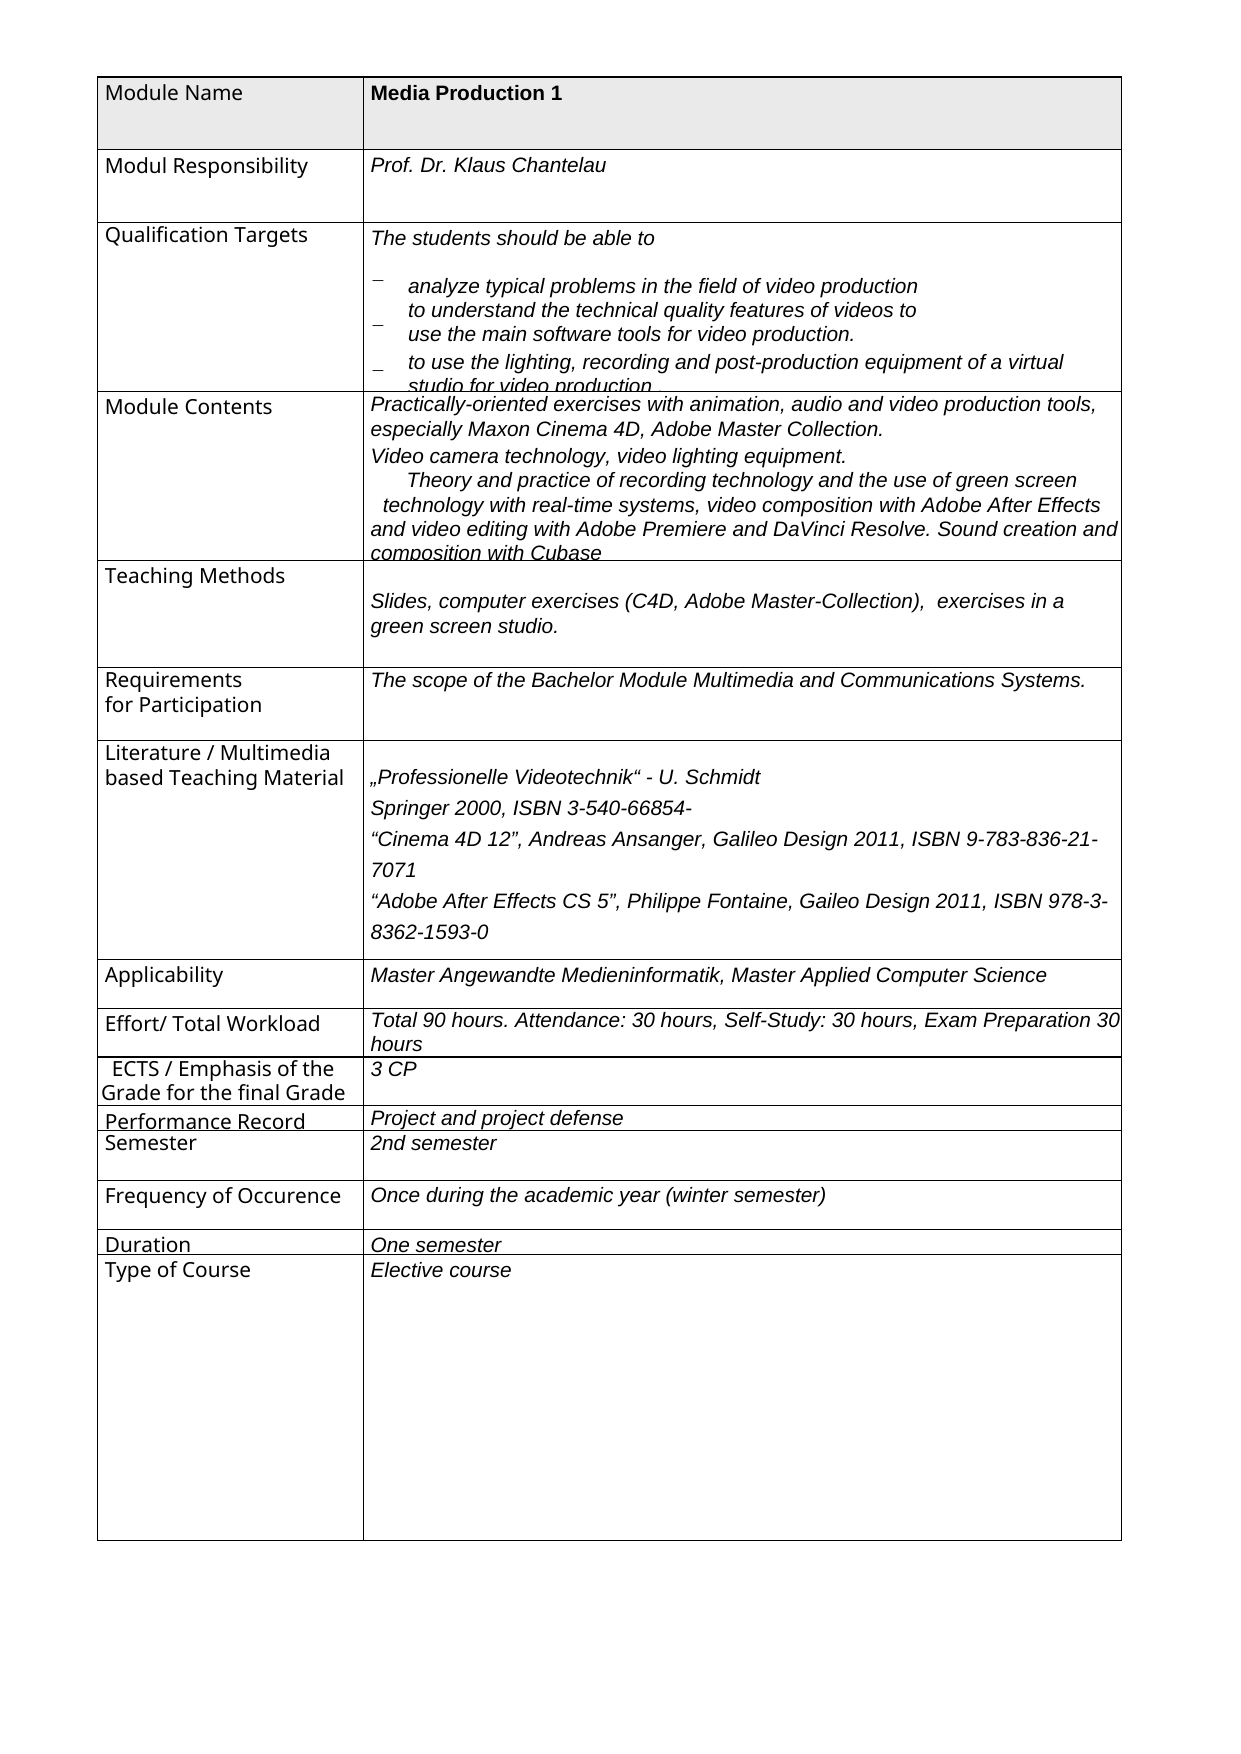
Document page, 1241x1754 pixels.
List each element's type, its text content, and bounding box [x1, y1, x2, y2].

table_cell The scope of the Bachelor Module Multimedia and Communications Systems. [364, 668, 1121, 740]
table_cell Frequency of Occurence [98, 1181, 363, 1229]
table_cell Requirements for Participation [98, 668, 363, 740]
table_cell Semester [98, 1131, 363, 1179]
table_cell Project and project defense [364, 1106, 1121, 1130]
table_cell Total 90 hours. Attendance: 30 hours, Self-Study: 30 hours, Exam Preparation 30 hours [364, 1009, 1121, 1056]
table_cell Literature / Multimedia based Teaching Material [98, 741, 363, 959]
table_cell Qualification Targets [98, 223, 363, 391]
table_cell „Professionelle Videotechnik“ - U. Schmidt Springer 2000, ISBN 3-540-66854- “Cinema 4D 12”, Andreas Ansanger, Galileo Design 2011, ISBN 9-783-836-21-7071 “Adobe After Effects CS 5”, Philippe Fontaine, Gaileo Design 2011, ISBN 978-3-8362-1593-0 [364, 741, 1121, 959]
table_cell Teaching Methods [98, 561, 363, 667]
table_cell Performance Record [98, 1106, 363, 1130]
table_cell Once during the academic year (winter semester) [364, 1181, 1121, 1229]
table_cell ECTS / Emphasis of the Grade for the final Grade [98, 1058, 363, 1105]
table_cell Modul Responsibility [98, 150, 363, 222]
table_cell Elective course [364, 1255, 1121, 1540]
table_header Module Name [98, 78, 363, 149]
table_cell One semester [364, 1230, 1121, 1254]
table_cell 3 CP [364, 1058, 1121, 1105]
table_cell Duration [98, 1230, 363, 1254]
table_header Media Production 1 [364, 78, 1121, 149]
table_cell The students should be able to [364, 223, 1121, 391]
table_cell 2nd semester [364, 1131, 1121, 1179]
table_cell Master Angewandte Medieninformatik, Master Applied Computer Science [364, 960, 1121, 1007]
table_cell Prof. Dr. Klaus Chantelau [364, 150, 1121, 222]
table_cell Practically-oriented exercises with animation, audio and video production tools, especially Maxon Cinema 4D, Adobe Master Collection. Video camera technology, video lighting equipment. Theory and practice of recording technology and the use of green screen technology with real-time systems, video composition with Adobe After Effects and video editing with Adobe Premiere and DaVinci Resolve. Sound creation and composition with Cubase [364, 392, 1121, 559]
table_cell Effort/ Total Workload [98, 1009, 363, 1056]
table_cell Slides, computer exercises (C4D, Adobe Master-Collection), exercises in a green screen studio. [364, 561, 1121, 667]
table_cell Applicability [98, 960, 363, 1007]
table_cell Type of Course [98, 1255, 363, 1540]
table_cell Module Contents [98, 392, 363, 559]
